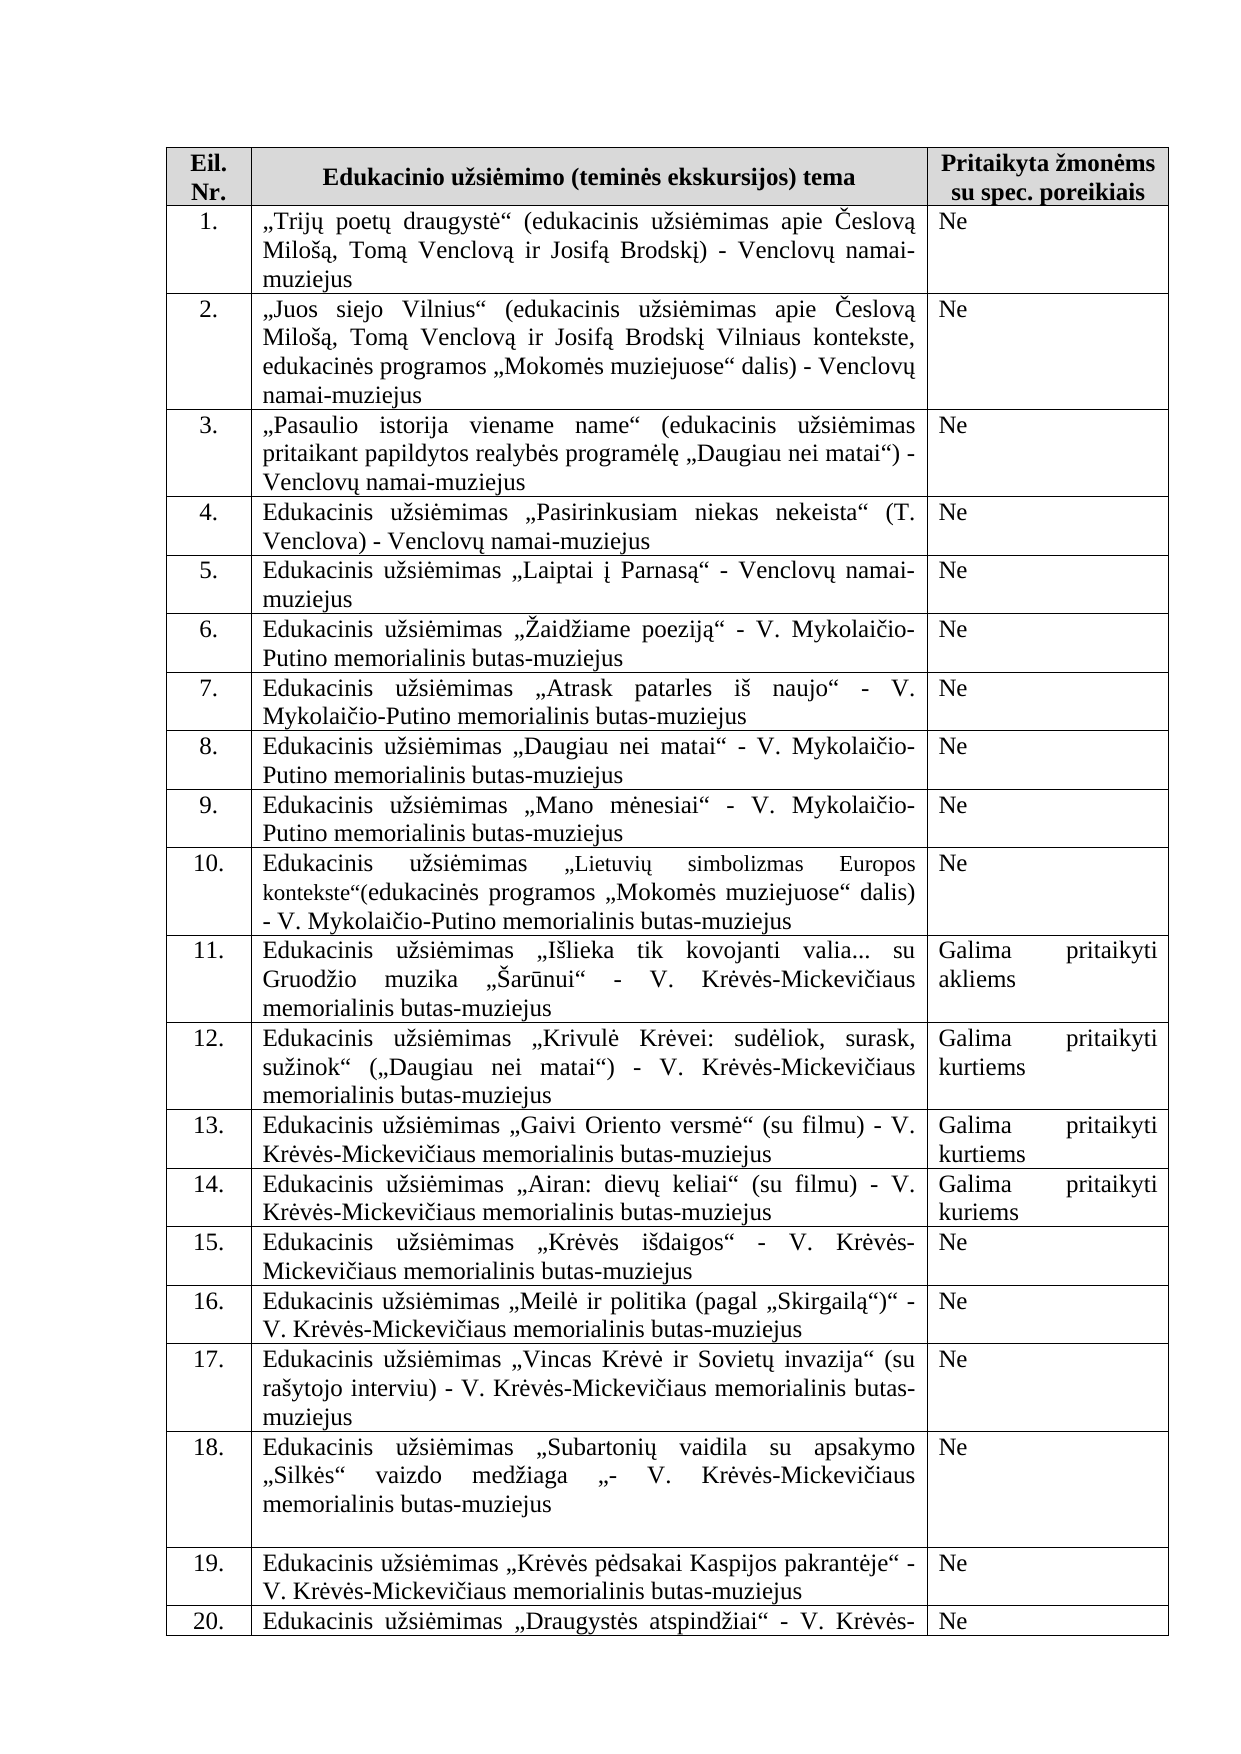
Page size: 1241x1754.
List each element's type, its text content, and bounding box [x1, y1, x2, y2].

table_header Edukacinio užsiėmimo (teminės ekskursijos) tema [252, 148, 927, 205]
table_cell „Juos siejo Vilnius“ (edukacinis užsiėmimas apie Česlovą Milošą, Tomą Venclovą ir Josifą Brodskį Vilniaus kontekste, edukacinės programos „Mokomės muziejuose“ dalis) - Venclovų namai-muziejus [252, 294, 927, 409]
table_cell 7. [167, 673, 251, 730]
table_cell Edukacinis užsiėmimas „Vincas Krėvė ir Sovietų invazija“ (su rašytojo interviu) - V. Krėvės-Mickevičiaus memorialinis butas-muziejus [252, 1344, 927, 1431]
table_cell 11. [167, 936, 251, 1022]
table_cell 3. [167, 410, 251, 496]
table_cell 15. [167, 1227, 251, 1285]
table_cell 14. [167, 1169, 251, 1226]
table_cell Edukacinis užsiėmimas „Krivulė Krėvei: sudėliok, surask, sužinok“ („Daugiau nei matai“) - V. Krėvės-Mickevičiaus memorialinis butas-muziejus [252, 1023, 927, 1109]
table_cell 16. [167, 1286, 251, 1343]
table_cell Ne [928, 294, 1168, 409]
table_header Pritaikyta žmonėms su spec. poreikiais [928, 148, 1168, 205]
table_cell 8. [167, 731, 251, 789]
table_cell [252, 1606, 927, 1635]
table_cell Edukacinis užsiėmimas „Krėvės pėdsakai Kaspijos pakrantėje“ - V. Krėvės-Mickevičiaus memorialinis butas-muziejus [252, 1548, 927, 1605]
table_cell 6. [167, 614, 251, 672]
table_cell Edukacinis užsiėmimas „Atrask patarles iš naujo“ - V. Mykolaičio-Putino memorialinis butas-muziejus [252, 673, 927, 730]
table_cell 17. [167, 1344, 251, 1431]
table_cell Ne [928, 497, 1168, 554]
table_cell Edukacinis užsiėmimas „Meilė ir politika (pagal „Skirgailą“)“ - V. Krėvės-Mickevičiaus memorialinis butas-muziejus [252, 1286, 927, 1343]
table_cell Ne [928, 731, 1168, 789]
table_cell 12. [167, 1023, 251, 1109]
table_cell 20. [167, 1606, 251, 1635]
table_cell Ne [928, 1227, 1168, 1285]
table_cell Edukacinis užsiėmimas „Gaivi Oriento versmė“ (su filmu) - V. Krėvės-Mickevičiaus memorialinis butas-muziejus [252, 1110, 927, 1168]
table_cell Ne [928, 1606, 1168, 1635]
table_cell „Pasaulio istorija viename name“ (edukacinis užsiėmimas pritaikant papildytos realybės programėlę „Daugiau nei matai“) - Venclovų namai-muziejus [252, 410, 927, 496]
table_cell Edukacinis užsiėmimas „Išlieka tik kovojanti valia... su Gruodžio muzika „Šarūnui“ - V. Krėvės-Mickevičiaus memorialinis butas-muziejus [252, 936, 927, 1022]
table_cell 2. [167, 294, 251, 409]
table_cell Ne [928, 1344, 1168, 1431]
table_cell 13. [167, 1110, 251, 1168]
table_cell Edukacinis užsiėmimas „Pasirinkusiam niekas nekeista“ (T. Venclova) - Venclovų namai-muziejus [252, 497, 927, 554]
table_cell 1. [167, 206, 251, 293]
table_cell Ne [928, 556, 1168, 613]
table_cell Edukacinis užsiėmimas „Subartonių vaidila su apsakymo „Silkės“ vaizdo medžiaga „- V. Krėvės-Mickevičiaus memorialinis butas-muziejus [252, 1432, 927, 1547]
table_cell 5. [167, 556, 251, 613]
table_cell Edukacinis užsiėmimas „Laiptai į Parnasą“ - Venclovų namai-muziejus [252, 556, 927, 613]
table_cell Edukacinis užsiėmimas „Mano mėnesiai“ - V. Mykolaičio-Putino memorialinis butas-muziejus [252, 790, 927, 847]
table_cell 19. [167, 1548, 251, 1605]
table_cell Galima pritaikyti kurtiems [928, 1110, 1168, 1168]
table_cell Galima pritaikyti kurtiems [928, 1023, 1168, 1109]
table_cell 4. [167, 497, 251, 554]
table_cell 9. [167, 790, 251, 847]
table_cell Ne [928, 410, 1168, 496]
table_cell Edukacinis užsiėmimas „Airan: dievų keliai“ (su filmu) - V. Krėvės-Mickevičiaus memorialinis butas-muziejus [252, 1169, 927, 1226]
table_cell Ne [928, 673, 1168, 730]
table_cell Galima pritaikyti akliems [928, 936, 1168, 1022]
table_cell Edukacinis užsiėmimas „Lietuvių simbolizmas Europos kontekste“(edukacinės programos „Mokomės muziejuose“ dalis) - V. Mykolaičio-Putino memorialinis butas-muziejus [252, 848, 927, 934]
table_cell 18. [167, 1432, 251, 1547]
table_cell Edukacinis užsiėmimas „Žaidžiame poeziją“ - V. Mykolaičio-Putino memorialinis butas-muziejus [252, 614, 927, 672]
table_cell „Trijų poetų draugystė“ (edukacinis užsiėmimas apie Česlovą Milošą, Tomą Venclovą ir Josifą Brodskį) - Venclovų namai-muziejus [252, 206, 927, 293]
table_cell 10. [167, 848, 251, 934]
table_cell Ne [928, 848, 1168, 934]
table_header Eil. Nr. [167, 148, 251, 205]
table_cell Galima pritaikyti kuriems [928, 1169, 1168, 1226]
table_cell Ne [928, 1286, 1168, 1343]
table_cell Ne [928, 614, 1168, 672]
table_cell Ne [928, 1432, 1168, 1547]
table_cell Edukacinis užsiėmimas „Krėvės išdaigos“ - V. Krėvės-Mickevičiaus memorialinis butas-muziejus [252, 1227, 927, 1285]
table_cell Ne [928, 1548, 1168, 1605]
table_cell Edukacinis užsiėmimas „Daugiau nei matai“ - V. Mykolaičio-Putino memorialinis butas-muziejus [252, 731, 927, 789]
table_cell Ne [928, 206, 1168, 293]
table_cell Ne [928, 790, 1168, 847]
